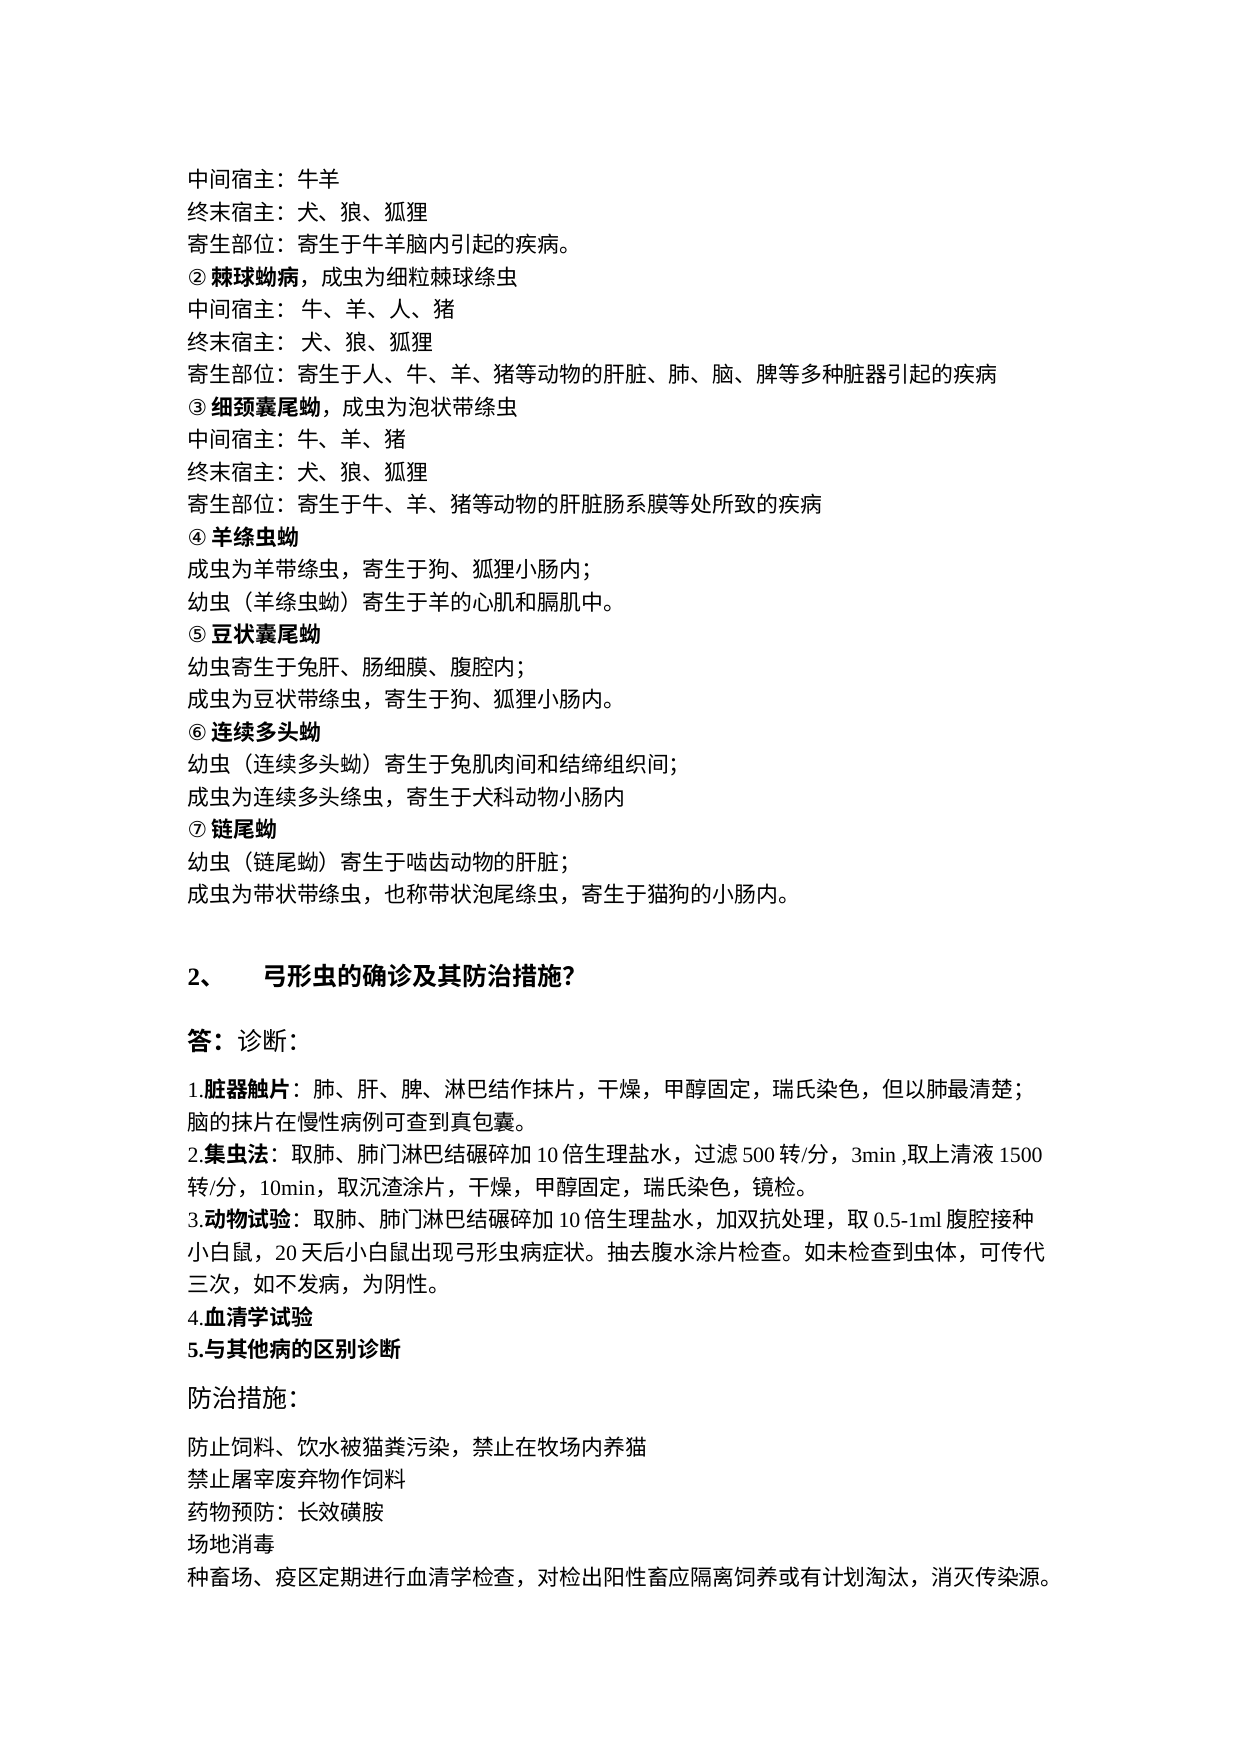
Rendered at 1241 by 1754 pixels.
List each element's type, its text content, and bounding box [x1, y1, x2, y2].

list 弓形虫的确诊及其防治措施？ [187, 942, 1053, 1007]
text 4.血清学试验 [187, 1299, 1053, 1332]
text 场地消毒 [187, 1527, 1053, 1559]
text 1.脏器触片：肺、肝、脾、淋巴结作抹片，干燥，甲醇固定，瑞氏染色，但以肺最清楚；脑的抹片在慢性病例可查到真包囊。 [187, 1072, 1053, 1137]
text 中间宿主： 牛、羊、人、猪 [187, 292, 1053, 324]
text 3.动物试验：取肺、肺门淋巴结碾碎加10倍生理盐水，加双抗处理，取0.5-1ml腹腔接种小白鼠，20天后小白鼠出现弓形虫病症状。抽去腹水涂片检查。如未检查到虫体，可传代三次，如不发病，为阴性。 [187, 1202, 1053, 1299]
text 幼虫寄生于兔肝、肠细膜、腹腔内； [187, 649, 1053, 682]
text 种畜场、疫区定期进行血清学检查，对检出阳性畜应隔离饲养或有计划淘汰，消灭传染源。 [187, 1559, 1053, 1592]
text 寄生部位：寄生于牛、羊、猪等动物的肝脏肠系膜等处所致的疾病 [187, 487, 1053, 519]
text 药物预防：长效磺胺 [187, 1494, 1053, 1527]
text 5.与其他病的区别诊断 [187, 1332, 1053, 1364]
text 中间宿主：牛、羊、猪 [187, 422, 1053, 454]
text ③细颈囊尾蚴，成虫为泡状带绦虫 [187, 389, 1053, 422]
text 幼虫（链尾蚴）寄生于啮齿动物的肝脏； [187, 844, 1053, 877]
text ④羊绦虫蚴 [187, 519, 1053, 552]
text 终末宿主：犬、狼、狐狸 [187, 194, 1053, 227]
text 2.集虫法：取肺、肺门淋巴结碾碎加10倍生理盐水，过滤500转/分，3min ,取上清液1500转/分，10min，取沉渣涂片，干燥，甲醇固定，瑞氏染色，镜检。 [187, 1137, 1053, 1202]
text 成虫为连续多头绦虫，寄生于犬科动物小肠内 [187, 779, 1053, 812]
text 终末宿主：犬、狼、狐狸 [187, 454, 1053, 487]
text 寄生部位：寄生于人、牛、羊、猪等动物的肝脏、肺、脑、脾等多种脏器引起的疾病 [187, 357, 1053, 389]
text 中间宿主：牛羊 [187, 162, 1053, 194]
text 成虫为羊带绦虫，寄生于狗、狐狸小肠内； [187, 552, 1053, 584]
text ②棘球蚴病，成虫为细粒棘球绦虫 [187, 259, 1053, 292]
text 防止饲料、饮水被猫粪污染，禁止在牧场内养猫 [187, 1429, 1053, 1462]
text ⑦链尾蚴 [187, 812, 1053, 844]
text 幼虫（羊绦虫蚴）寄生于羊的心肌和膈肌中。 [187, 584, 1053, 617]
text 幼虫（连续多头蚴）寄生于兔肌肉间和结缔组织间； [187, 747, 1053, 779]
text ⑥连续多头蚴 [187, 714, 1053, 747]
text 终末宿主： 犬、狼、狐狸 [187, 324, 1053, 357]
text 成虫为豆状带绦虫，寄生于狗、狐狸小肠内。 [187, 682, 1053, 714]
text 禁止屠宰废弃物作饲料 [187, 1462, 1053, 1494]
text ⑤豆状囊尾蚴 [187, 617, 1053, 649]
text 答：诊断： [187, 1007, 1053, 1072]
text 防治措施： [187, 1364, 1053, 1429]
text 寄生部位：寄生于牛羊脑内引起的疾病。 [187, 227, 1053, 259]
text 成虫为带状带绦虫，也称带状泡尾绦虫，寄生于猫狗的小肠内。 [187, 877, 1053, 909]
